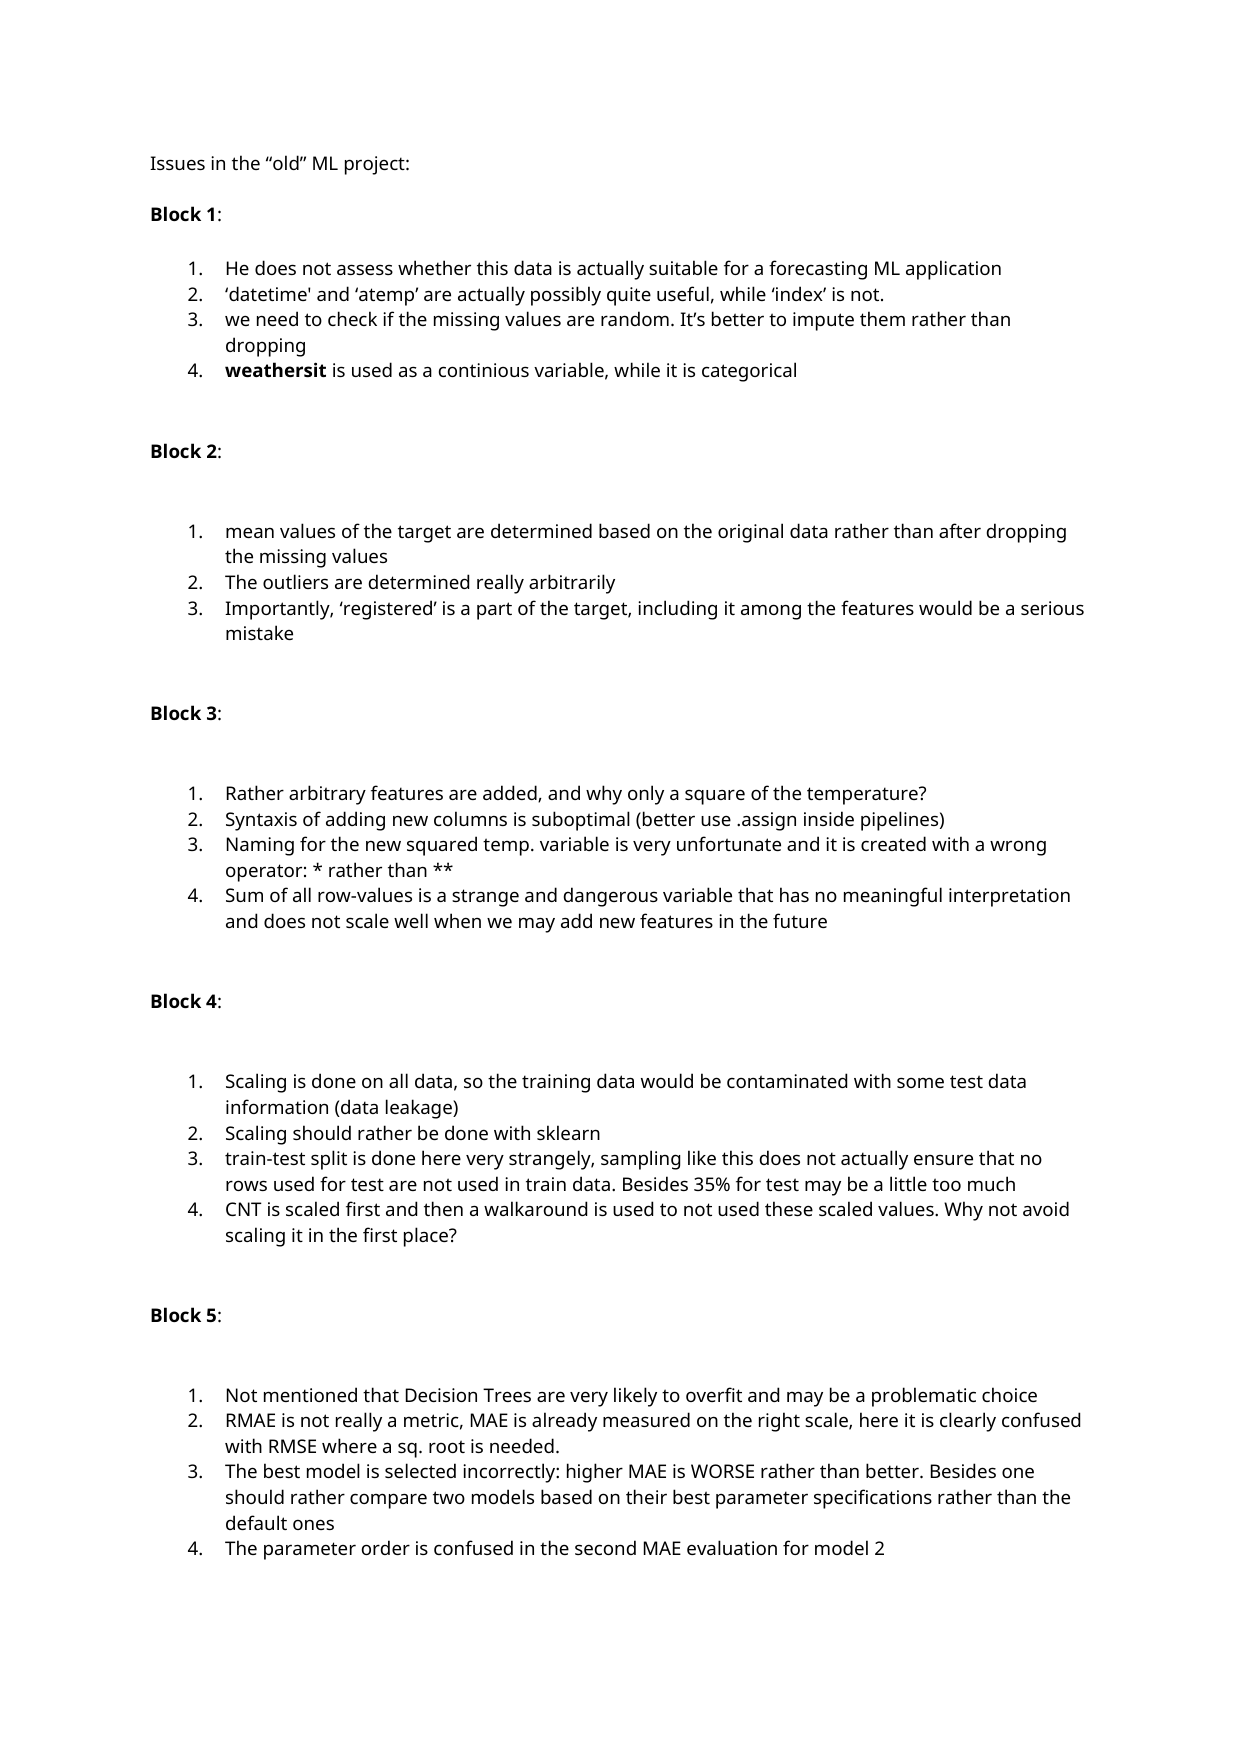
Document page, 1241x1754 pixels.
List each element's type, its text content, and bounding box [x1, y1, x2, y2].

text Block 4: [150, 988, 1090, 1014]
list we need to check if the missing values are random. It’s better to impute them rather than dropping [187, 307, 1090, 358]
list He does not assess whether this data is actually suitable for a forecasting ML application [187, 256, 1090, 281]
list Syntaxis of adding new columns is suboptimal (better use .assign inside pipelines) [187, 806, 1090, 832]
list Scaling is done on all data, so the training data would be contaminated with some test data information (data leakage) [187, 1069, 1090, 1120]
list RMAE is not really a metric, MAE is already measured on the right scale, here it is clearly confused with RMSE where a sq. root is needed. [187, 1408, 1090, 1459]
text Block 3: [150, 701, 1090, 726]
list The parameter order is confused in the second MAE evaluation for model 2 [187, 1535, 1090, 1591]
text Block 5: [150, 1302, 1090, 1328]
list ‘datetime' and ‘atemp’ are actually possibly quite useful, while ‘index’ is not. [187, 281, 1090, 307]
list mean values of the target are determined based on the original data rather than after dropping the missing values [187, 518, 1090, 569]
list Importantly, ‘registered’ is a part of the target, including it among the features would be a serious mistake [187, 595, 1090, 646]
list Not mentioned that Decision Trees are very likely to overfit and may be a problematic choice [187, 1382, 1090, 1408]
list Naming for the new squared temp. variable is very unfortunate and it is created with a wrong operator: * rather than ** [187, 832, 1090, 883]
list Scaling should rather be done with sklearn [187, 1120, 1090, 1145]
text Block 1: [150, 201, 1090, 227]
list weathersit is used as a continious variable, while it is categorical [187, 358, 1090, 383]
list CNT is scaled first and then a walkaround is used to not used these scaled values. Why not avoid scaling it in the first place? [187, 1196, 1090, 1247]
text Block 2: [150, 438, 1090, 463]
text Issues in the “old” ML project: [150, 150, 1090, 176]
list Sum of all row-values is a strange and dangerous variable that has no meaningful interpretation and does not scale well when we may add new features in the future [187, 883, 1090, 934]
list The outliers are determined really arbitrarily [187, 569, 1090, 595]
list The best model is selected incorrectly: higher MAE is WORSE rather than better. Besides one should rather compare two models based on their best parameter specifications rather than the default ones [187, 1459, 1090, 1535]
list Rather arbitrary features are added, and why only a square of the temperature? [187, 781, 1090, 806]
list train-test split is done here very strangely, sampling like this does not actually ensure that no rows used for test are not used in train data. Besides 35% for test may be a little too much [187, 1145, 1090, 1196]
